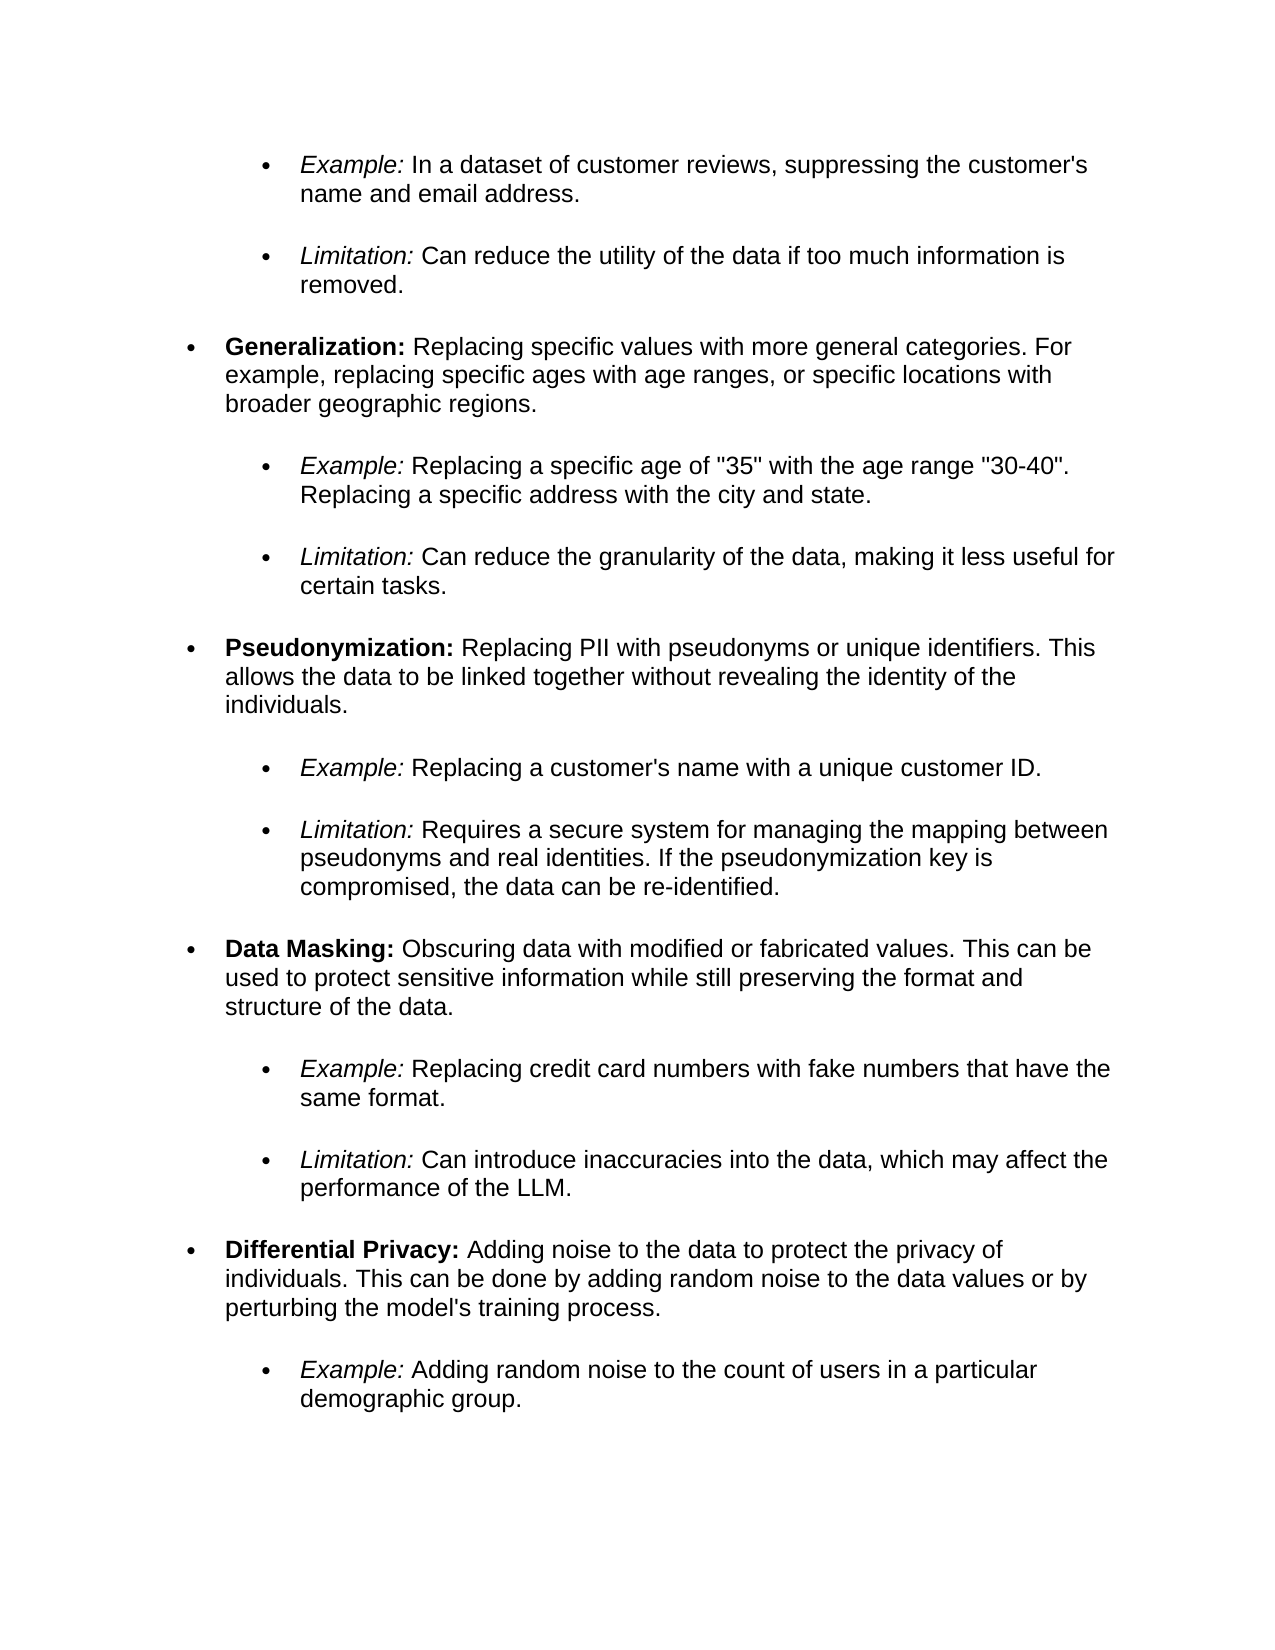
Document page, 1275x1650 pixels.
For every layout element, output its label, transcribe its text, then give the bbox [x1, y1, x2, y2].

list Limitation: Requires a secure system for managing the mapping between pseudonyms and real identities. If the pseudonymization key is compromised, the data can be re-identified. [262, 814, 1125, 901]
list Example: Adding random noise to the count of users in a particular demographic group. [262, 1355, 1125, 1412]
list Limitation: Can reduce the granularity of the data, making it less useful for certain tasks. [262, 542, 1125, 599]
list Example: Replacing credit card numbers with fake numbers that have the same format. [262, 1054, 1125, 1111]
list Differential Privacy: Adding noise to the data to protect the privacy of individuals. This can be done by adding random noise to the data values or by perturbing the model's training process. [187, 1235, 1125, 1322]
list Example: In a dataset of customer reviews, suppressing the customer's name and email address. [262, 150, 1125, 207]
list Example: Replacing a specific age of "35" with the age range "30-40". Replacing a specific address with the city and state. [262, 451, 1125, 509]
list Limitation: Can reduce the utility of the data if too much information is removed. [262, 241, 1125, 298]
list Pseudonymization: Replacing PII with pseudonyms or unique identifiers. This allows the data to be linked together without revealing the identity of the individuals. [187, 633, 1125, 719]
list Generalization: Replacing specific values with more general categories. For example, replacing specific ages with age ranges, or specific locations with broader geographic regions. [187, 332, 1125, 418]
list Example: Replacing a customer's name with a unique customer ID. [262, 752, 1125, 781]
list Limitation: Can introduce inaccuracies into the data, which may affect the performance of the LLM. [262, 1144, 1125, 1202]
list Data Masking: Obscuring data with modified or fabricated values. This can be used to protect sensitive information while still preserving the format and structure of the data. [187, 934, 1125, 1020]
